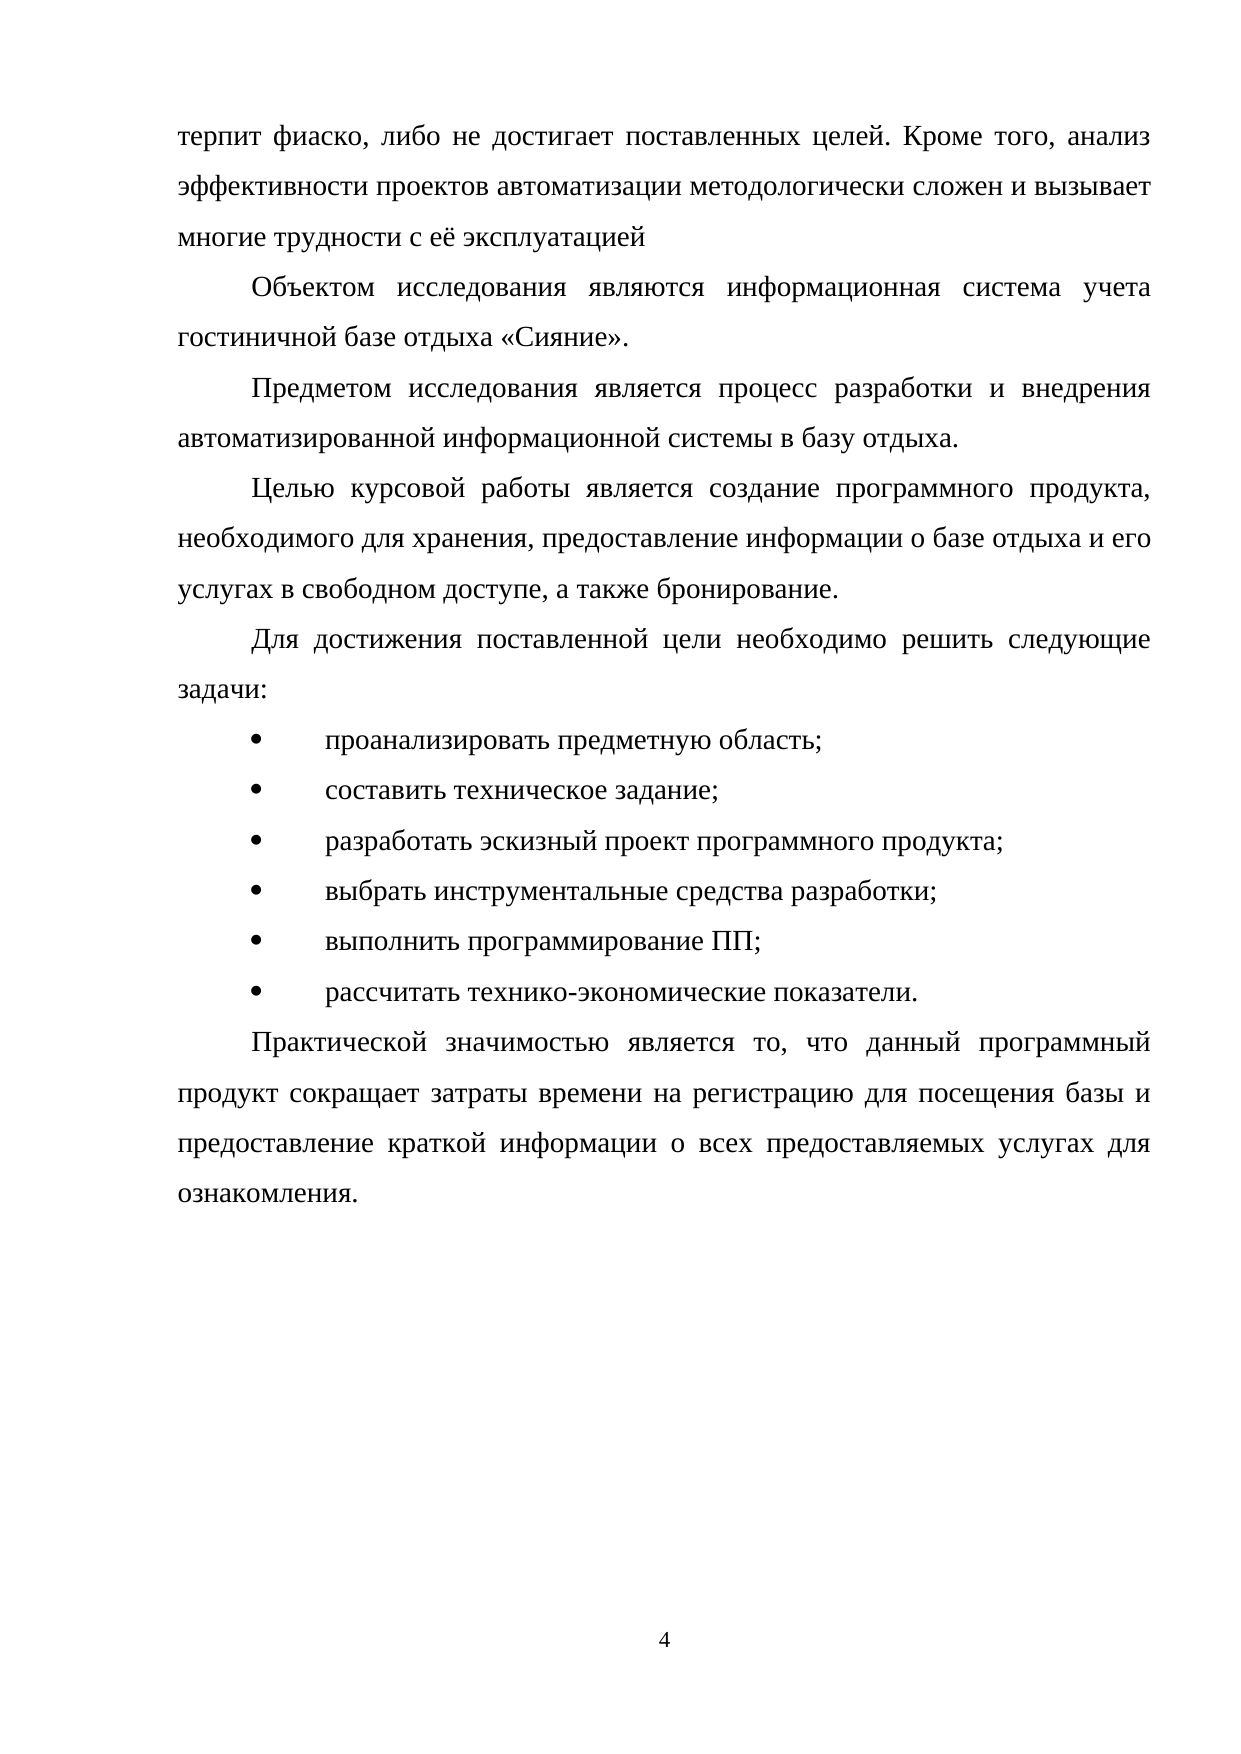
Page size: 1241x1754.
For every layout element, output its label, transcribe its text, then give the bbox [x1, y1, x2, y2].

list разработать эскизный проект программного продукта; [177, 823, 1152, 856]
text Целью курсовой работы является создание программного продукта, необходимого для хранения, предоставление информации о базе отдыха и его услугах в свободном доступе, а также бронирование. [177, 470, 1152, 604]
text Практической значимостью является то, что данный программный продукт сокращает затраты времени на регистрацию для посещения базы и предоставление краткой информации о всех предоставляемых услугах для ознакомления. [177, 1024, 1152, 1209]
text Объектом исследования являются информационная система учета гостиничной базе отдыха «Сияние». [177, 269, 1152, 353]
list выбрать инструментальные средства разработки; [177, 873, 1152, 907]
text Предметом исследования является процесс разработки и внедрения автоматизированной информационной системы в базу отдыха. [177, 370, 1152, 453]
list проанализировать предметную область; [177, 722, 1152, 756]
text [177, 118, 1152, 252]
list составить техническое задание; [177, 772, 1152, 806]
text Для достижения поставленной цели необходимо решить следующие задачи: [177, 621, 1152, 705]
list выполнить программирование ПП; [177, 923, 1152, 957]
list рассчитать технико-экономические показатели. [177, 974, 1152, 1008]
